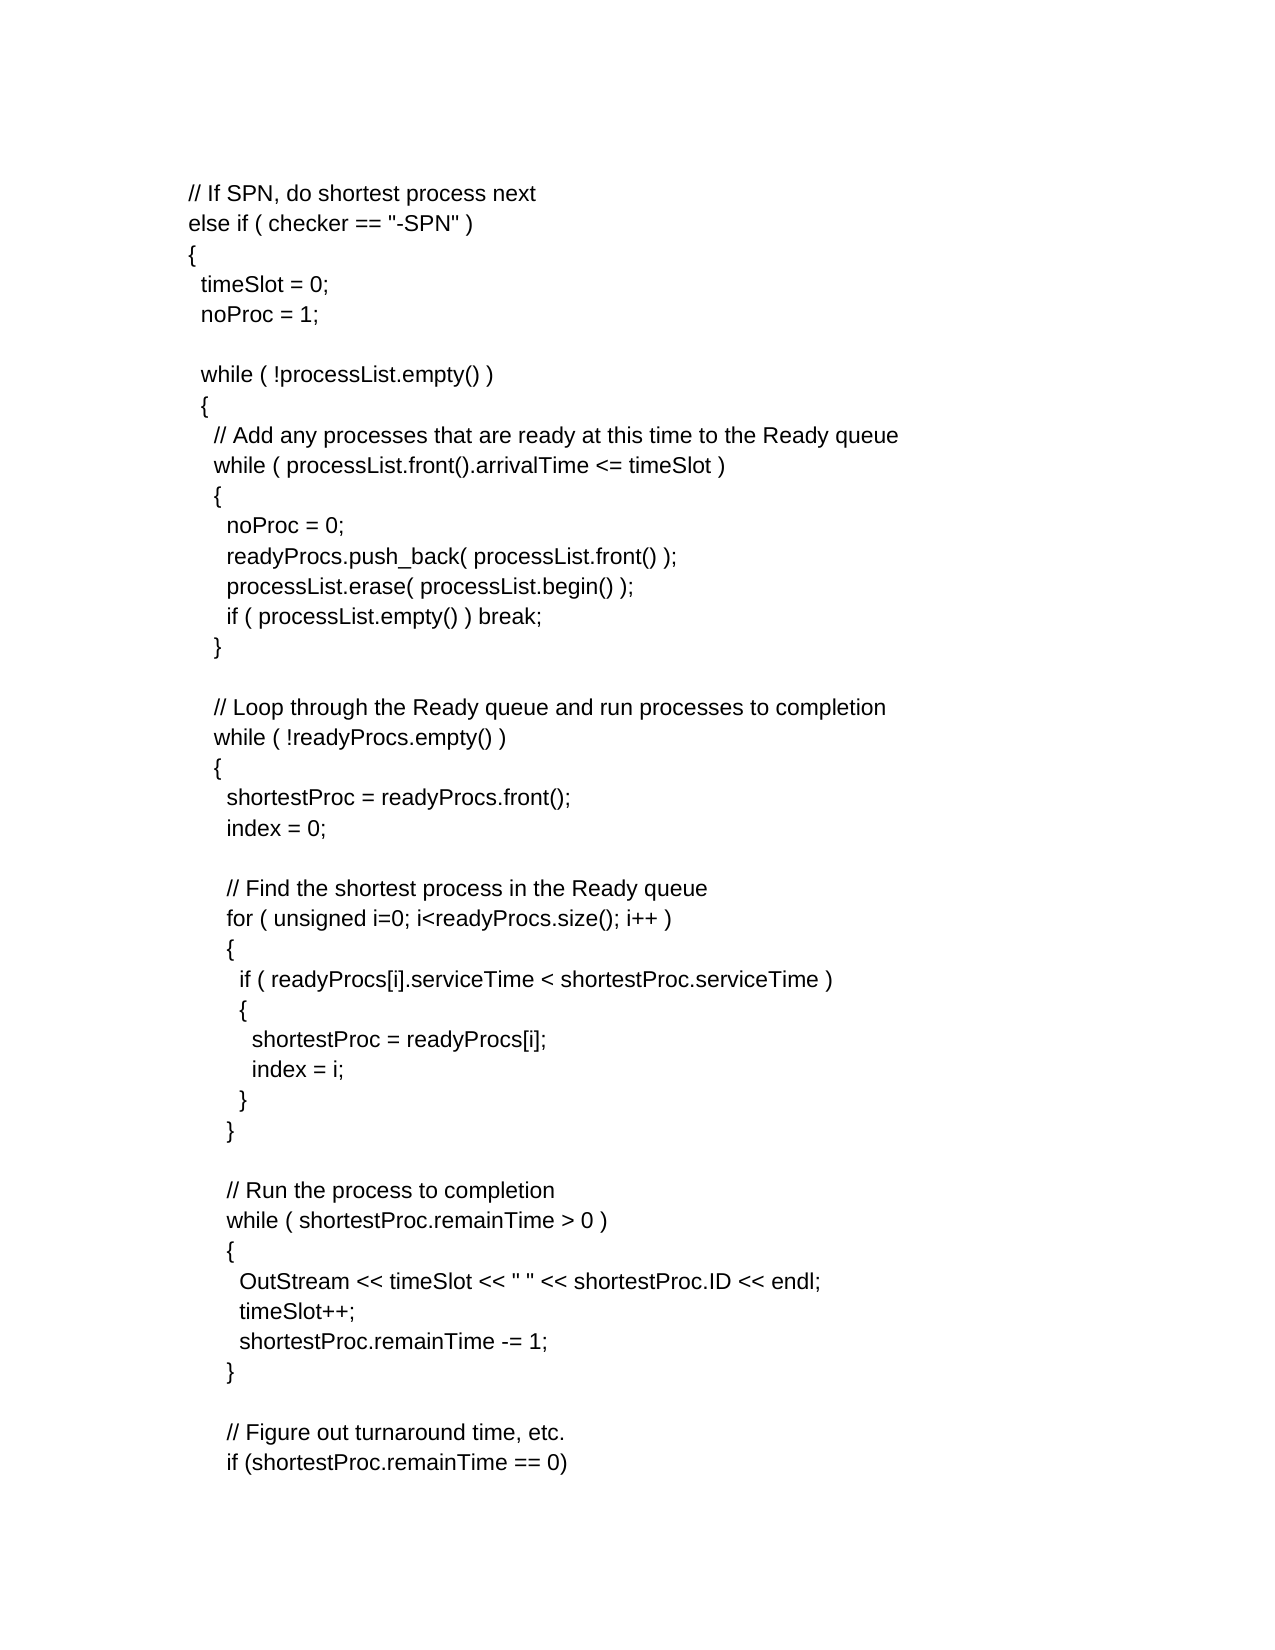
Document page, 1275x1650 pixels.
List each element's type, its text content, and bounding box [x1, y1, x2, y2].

text // Run the process to completion [150, 1177, 1125, 1203]
text } [150, 1358, 1125, 1385]
text noProc = 1; [150, 301, 1125, 327]
text OutStream << timeSlot << " " << shortestProc.ID << endl; [150, 1268, 1125, 1294]
text } [150, 1117, 1125, 1143]
text while ( processList.front().arrivalTime <= timeSlot ) [150, 452, 1125, 478]
text // If SPN, do shortest process next [150, 180, 1125, 207]
text timeSlot = 0; [150, 271, 1125, 297]
text while ( !processList.empty() ) [150, 361, 1125, 388]
text processList.erase( processList.begin() ); [150, 573, 1125, 599]
text shortestProc = readyProcs.front(); [150, 784, 1125, 811]
text { [150, 1237, 1125, 1264]
text for ( unsigned i=0; i<readyProcs.size(); i++ ) [150, 905, 1125, 932]
text { [150, 754, 1125, 781]
text if ( processList.empty() ) break; [150, 603, 1125, 629]
text timeSlot++; [150, 1298, 1125, 1324]
text { [150, 392, 1125, 418]
text { [150, 482, 1125, 509]
text if (shortestProc.remainTime == 0) [150, 1449, 1125, 1475]
text index = i; [150, 1056, 1125, 1083]
text while ( !readyProcs.empty() ) [150, 724, 1125, 750]
text { [150, 241, 1125, 267]
text // Find the shortest process in the Ready queue [150, 875, 1125, 901]
text shortestProc = readyProcs[i]; [150, 1026, 1125, 1052]
text noProc = 0; [150, 512, 1125, 539]
text // Loop through the Ready queue and run processes to completion [150, 694, 1125, 720]
text index = 0; [150, 814, 1125, 841]
text readyProcs.push_back( processList.front() ); [150, 543, 1125, 569]
text } [150, 633, 1125, 660]
text shortestProc.remainTime -= 1; [150, 1328, 1125, 1354]
text { [150, 935, 1125, 962]
text while ( shortestProc.remainTime > 0 ) [150, 1207, 1125, 1234]
text } [150, 1086, 1125, 1113]
text // Figure out turnaround time, etc. [150, 1419, 1125, 1445]
text // Add any processes that are ready at this time to the Ready queue [150, 422, 1125, 448]
text { [150, 996, 1125, 1022]
text else if ( checker == "-SPN" ) [150, 210, 1125, 237]
text if ( readyProcs[i].serviceTime < shortestProc.serviceTime ) [150, 966, 1125, 992]
